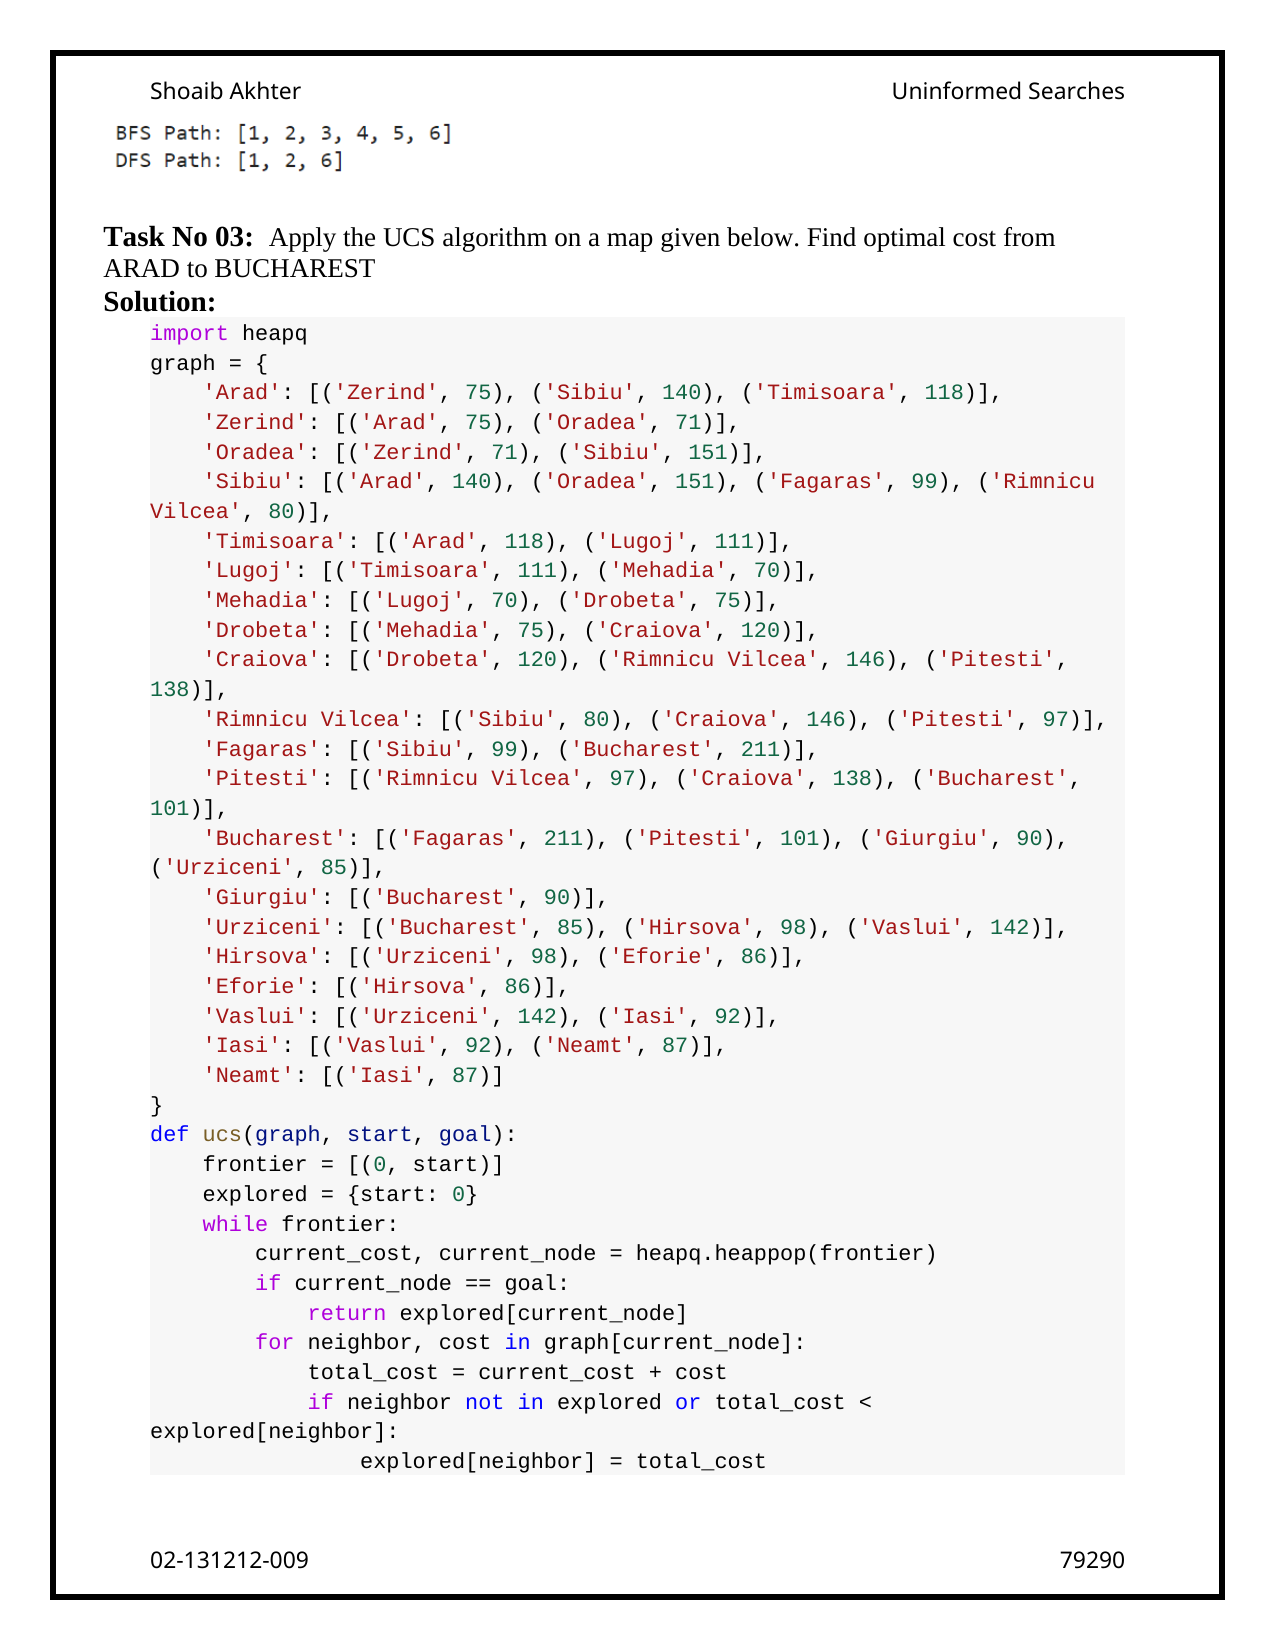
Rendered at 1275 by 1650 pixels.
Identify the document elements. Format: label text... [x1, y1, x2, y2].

text Solution: [103, 284, 1125, 317]
text while frontier: [150, 1208, 1125, 1237]
text current_cost, current_node = heapq.heappop(frontier) [150, 1237, 1125, 1267]
text 'Lugoj': [('Timisoara', 111), ('Mehadia', 70)], [150, 555, 1125, 584]
text 'Oradea': [('Zerind', 71), ('Sibiu', 151)], [150, 436, 1125, 466]
text import heapq [150, 317, 1125, 347]
text 'Zerind': [('Arad', 75), ('Oradea', 71)], [150, 406, 1125, 436]
text explored = {start: 0} [150, 1178, 1125, 1208]
text 'Arad': [('Zerind', 75), ('Sibiu', 140), ('Timisoara', 118)], [150, 377, 1125, 406]
text 'Timisoara': [('Arad', 118), ('Lugoj', 111)], [150, 525, 1125, 555]
text return explored[current_node] [150, 1297, 1125, 1327]
text graph = { [150, 347, 1125, 377]
text 'Craiova': [('Drobeta', 120), ('Rimnicu Vilcea', 146), ('Pitesti', 138)], [150, 644, 1125, 703]
text 'Sibiu': [('Arad', 140), ('Oradea', 151), ('Fagaras', 99), ('Rimnicu Vilcea', 80)], [150, 466, 1125, 525]
text 'Mehadia': [('Lugoj', 70), ('Drobeta', 75)], [150, 584, 1125, 614]
text 'Urziceni': [('Bucharest', 85), ('Hirsova', 98), ('Vaslui', 142)], [150, 911, 1125, 941]
text 'Giurgiu': [('Bucharest', 90)], [150, 881, 1125, 911]
text 'Eforie': [('Hirsova', 86)], [150, 970, 1125, 1000]
text if neighbor not in explored or total_cost < explored[neighbor]: [150, 1386, 1125, 1445]
text 'Fagaras': [('Sibiu', 99), ('Bucharest', 211)], [150, 733, 1125, 762]
text 'Vaslui': [('Urziceni', 142), ('Iasi', 92)], [150, 1000, 1125, 1030]
text 'Pitesti': [('Rimnicu Vilcea', 97), ('Craiova', 138), ('Bucharest', 101)], [150, 762, 1125, 822]
text 'Iasi': [('Vaslui', 92), ('Neamt', 87)], [150, 1030, 1125, 1059]
text total_cost = current_cost + cost [150, 1356, 1125, 1386]
text for neighbor, cost in graph[current_node]: [150, 1327, 1125, 1356]
picture [103, 106, 510, 186]
text 'Bucharest': [('Fagaras', 211), ('Pitesti', 101), ('Giurgiu', 90), ('Urziceni', 85)], [150, 822, 1125, 881]
text explored[neighbor] = total_cost [150, 1445, 1125, 1475]
text Task No 03: Apply the UCS algorithm on a map given below. Find optimal cost from ARAD to BUCHAREST [103, 219, 1125, 284]
text def ucs(graph, start, goal): [150, 1119, 1125, 1148]
text frontier = [(0, start)] [150, 1148, 1125, 1178]
text } [150, 1089, 1125, 1119]
text 'Rimnicu Vilcea': [('Sibiu', 80), ('Craiova', 146), ('Pitesti', 97)], [150, 703, 1125, 733]
text 'Neamt': [('Iasi', 87)] [150, 1059, 1125, 1089]
text 'Hirsova': [('Urziceni', 98), ('Eforie', 86)], [150, 941, 1125, 970]
text if current_node == goal: [150, 1267, 1125, 1297]
text 'Drobeta': [('Mehadia', 75), ('Craiova', 120)], [150, 614, 1125, 644]
